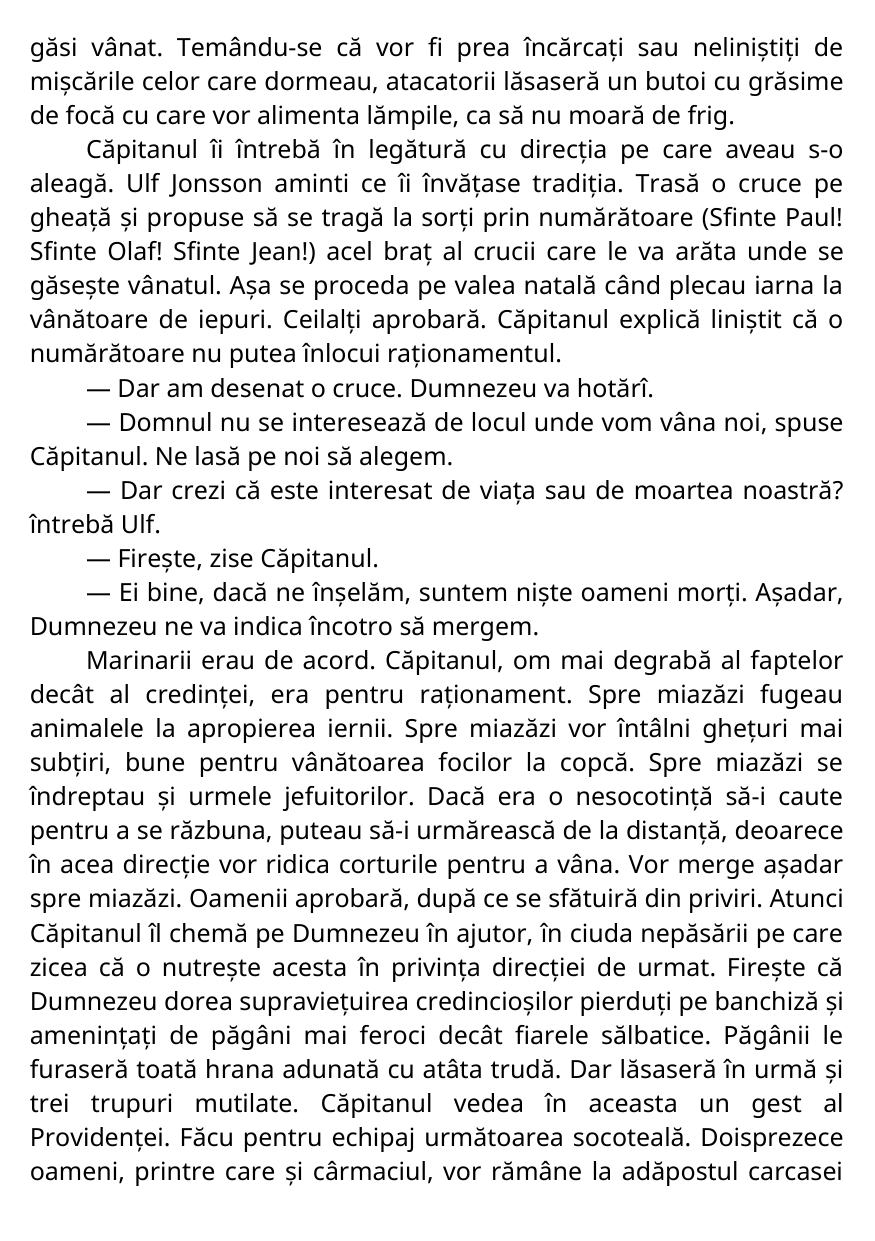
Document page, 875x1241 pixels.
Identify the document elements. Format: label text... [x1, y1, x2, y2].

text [29, 29, 844, 132]
text — Ei bine, dacă ne înşelăm, suntem nişte oameni morţi. Aşadar, Dumnezeu ne va indica încotro să mergem. [29, 574, 844, 643]
text Căpitanul îi întrebă în legătură cu direcţia pe care aveau s-o aleagă. Ulf Jonsson aminti ce îi învăţase tradiţia. Trasă o cruce pe gheaţă şi propuse să se tragă la sorţi prin numărătoare (Sfinte Paul! Sfinte Olaf! Sfinte Jean!) acel braţ al crucii care le va arăta unde se găseşte vânatul. Aşa se proceda pe valea natală când plecau iarna la vânătoare de iepuri. Ceilalţi aprobară. Căpitanul explică liniştit că o numărătoare nu putea înlocui raţionamentul. [29, 132, 844, 370]
text — Dar am desenat o cruce. Dumnezeu va hotărî. [29, 370, 844, 404]
text — Dar crezi că este interesat de viaţa sau de moartea noastră? întrebă Ulf. [29, 472, 844, 541]
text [29, 643, 844, 1188]
text — Fireşte, zise Căpitanul. [29, 541, 844, 574]
text — Domnul nu se interesează de locul unde vom vâna noi, spuse Căpitanul. Ne lasă pe noi să alegem. [29, 404, 844, 472]
